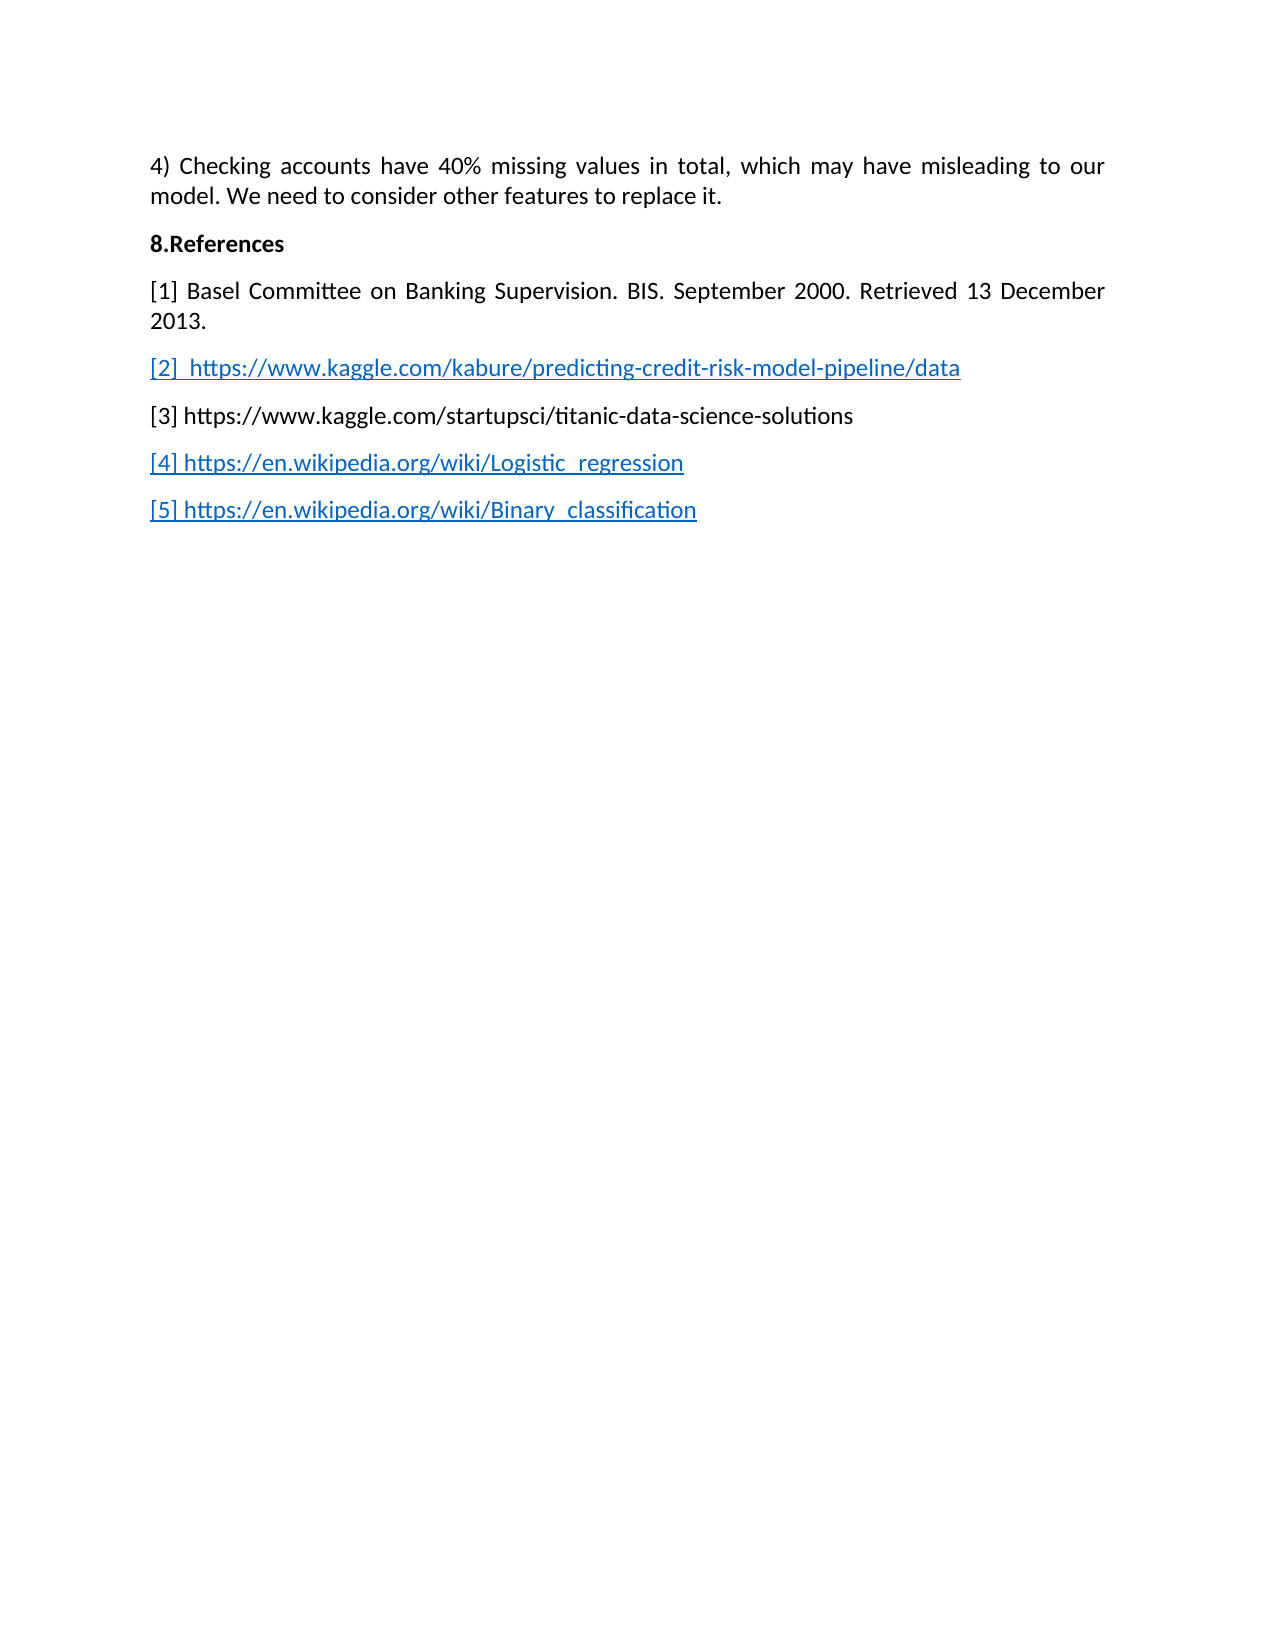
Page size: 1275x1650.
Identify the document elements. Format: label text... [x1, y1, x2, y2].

text 4) Checking accounts have 40% missing values in total, which may have misleading to our model. We need to consider other features to replace it. [150, 150, 1107, 211]
text [2] https://www.kaggle.com/kabure/predicting-credit-risk-model-pipeline/data [150, 353, 1107, 383]
text [4] https://en.wikipedia.org/wiki/Logistic_regression [150, 447, 1107, 477]
text [1] Basel Committee on Banking Supervision. BIS. September 2000. Retrieved 13 December 2013. [150, 275, 1107, 336]
text 8.References [150, 228, 1107, 258]
text [3] https://www.kaggle.com/startupsci/titanic-data-science-solutions [150, 400, 1107, 430]
text [5] https://en.wikipedia.org/wiki/Binary_classification [150, 494, 1107, 525]
